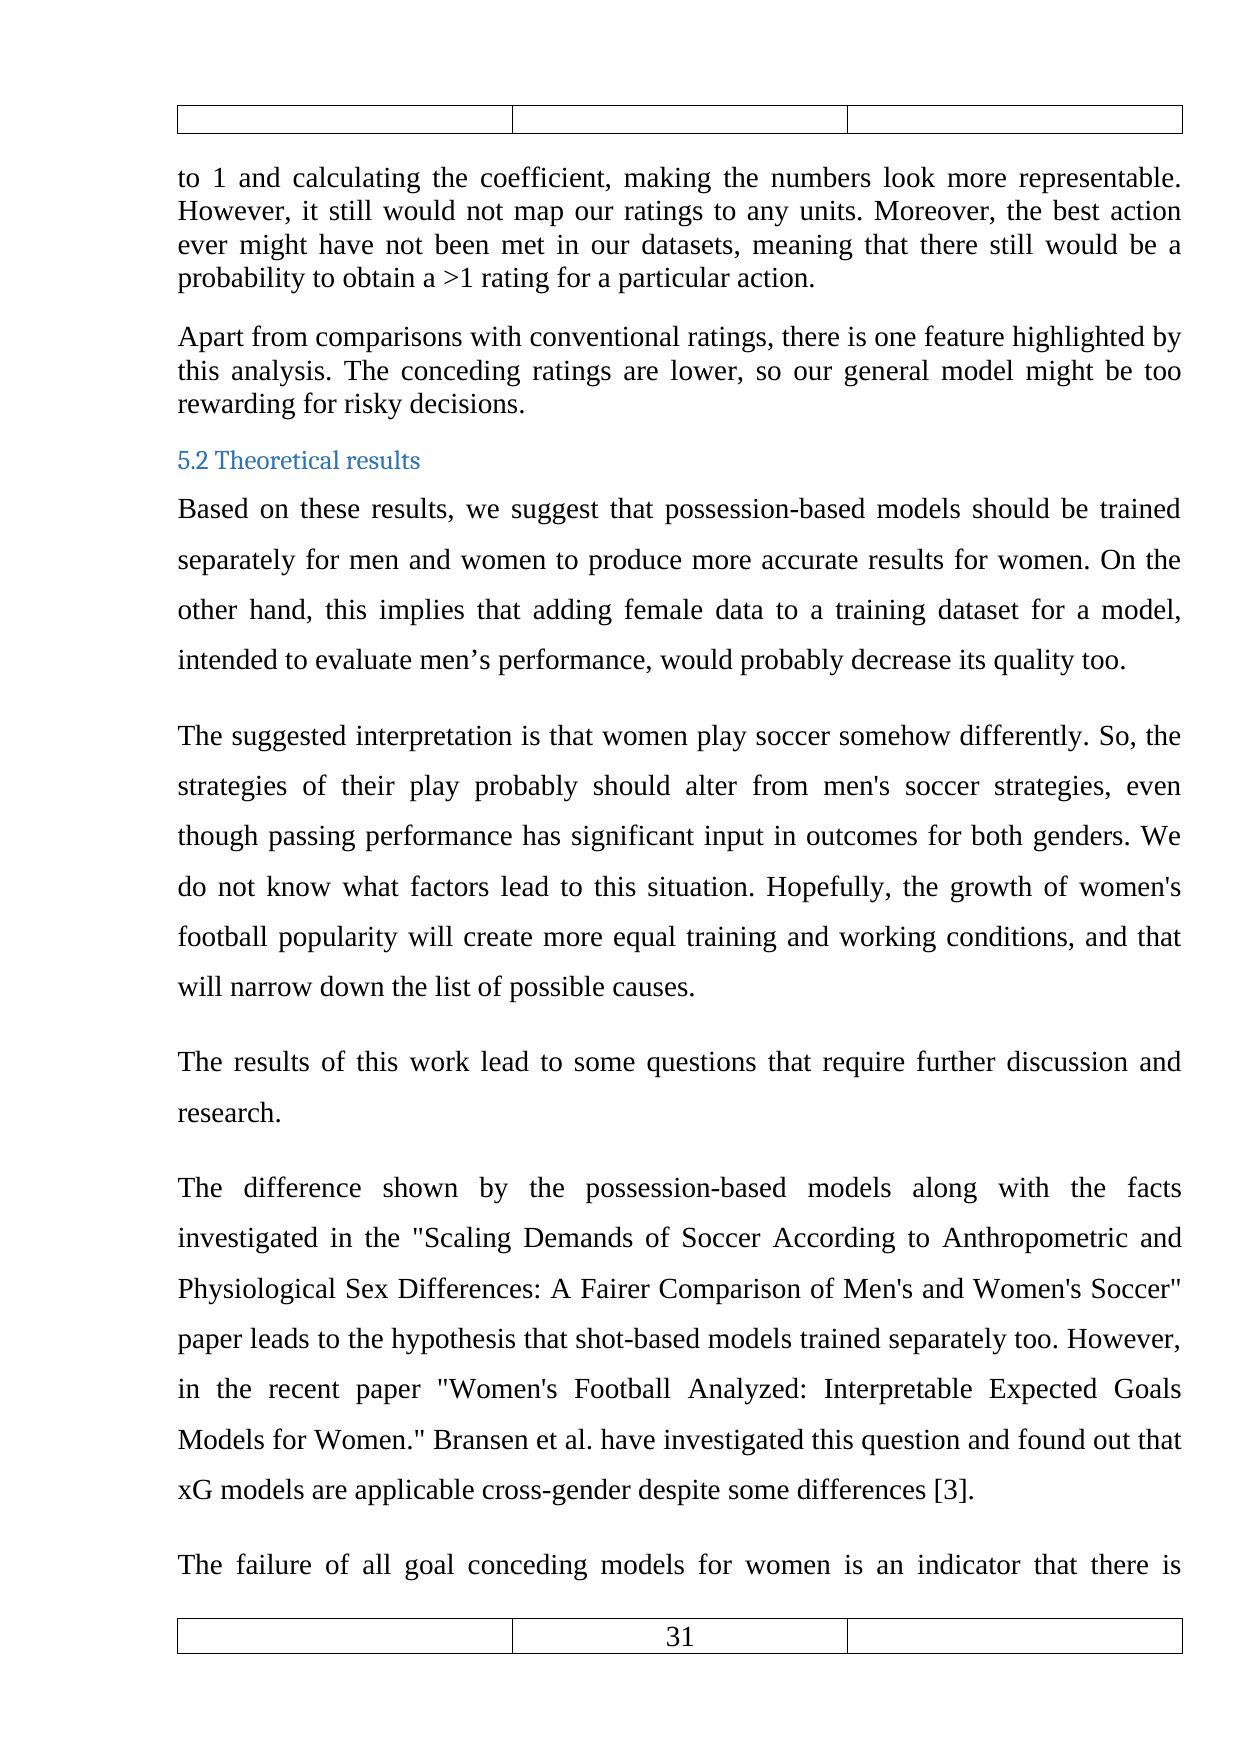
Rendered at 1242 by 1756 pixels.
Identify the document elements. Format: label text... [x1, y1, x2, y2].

text The suggested interpretation is that women play soccer somehow differently. So, the strategies of their play probably should alter from men's soccer strategies, even though passing performance has significant input in outcomes for both genders. We do not know what factors lead to this situation. Hopefully, the growth of women's football popularity will create more equal training and working conditions, and that will narrow down the list of possible causes. [177, 718, 1183, 1003]
text The difference shown by the possession-based models along with the facts investigated in the "Scaling Demands of Soccer According to Anthropometric and Physiological Sex Differences: A Fairer Comparison of Men's and Women's Soccer" paper leads to the hypothesis that shot-based models trained separately too. However, in the recent paper "Women's Football Analyzed: Interpretable Expected Goals Models for Women." Bransen et al. have investigated this question and found out that xG models are applicable cross-gender despite some differences [3]. [177, 1170, 1183, 1506]
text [177, 160, 1183, 294]
text Apart from comparisons with conventional ratings, there is one feature highlighted by this analysis. The conceding ratings are lower, so our general model might be too rewarding for risky decisions. [177, 319, 1183, 420]
subtitle 5.2 Theoretical results [177, 445, 1183, 476]
text The results of this work lead to some questions that require further discussion and research. [177, 1044, 1183, 1128]
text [177, 1547, 1183, 1581]
text Based on these results, we suggest that possession-based models should be trained separately for men and women to produce more accurate results for women. On the other hand, this implies that adding female data to a training dataset for a model, intended to evaluate men’s performance, would probably decrease its quality too. [177, 491, 1183, 676]
